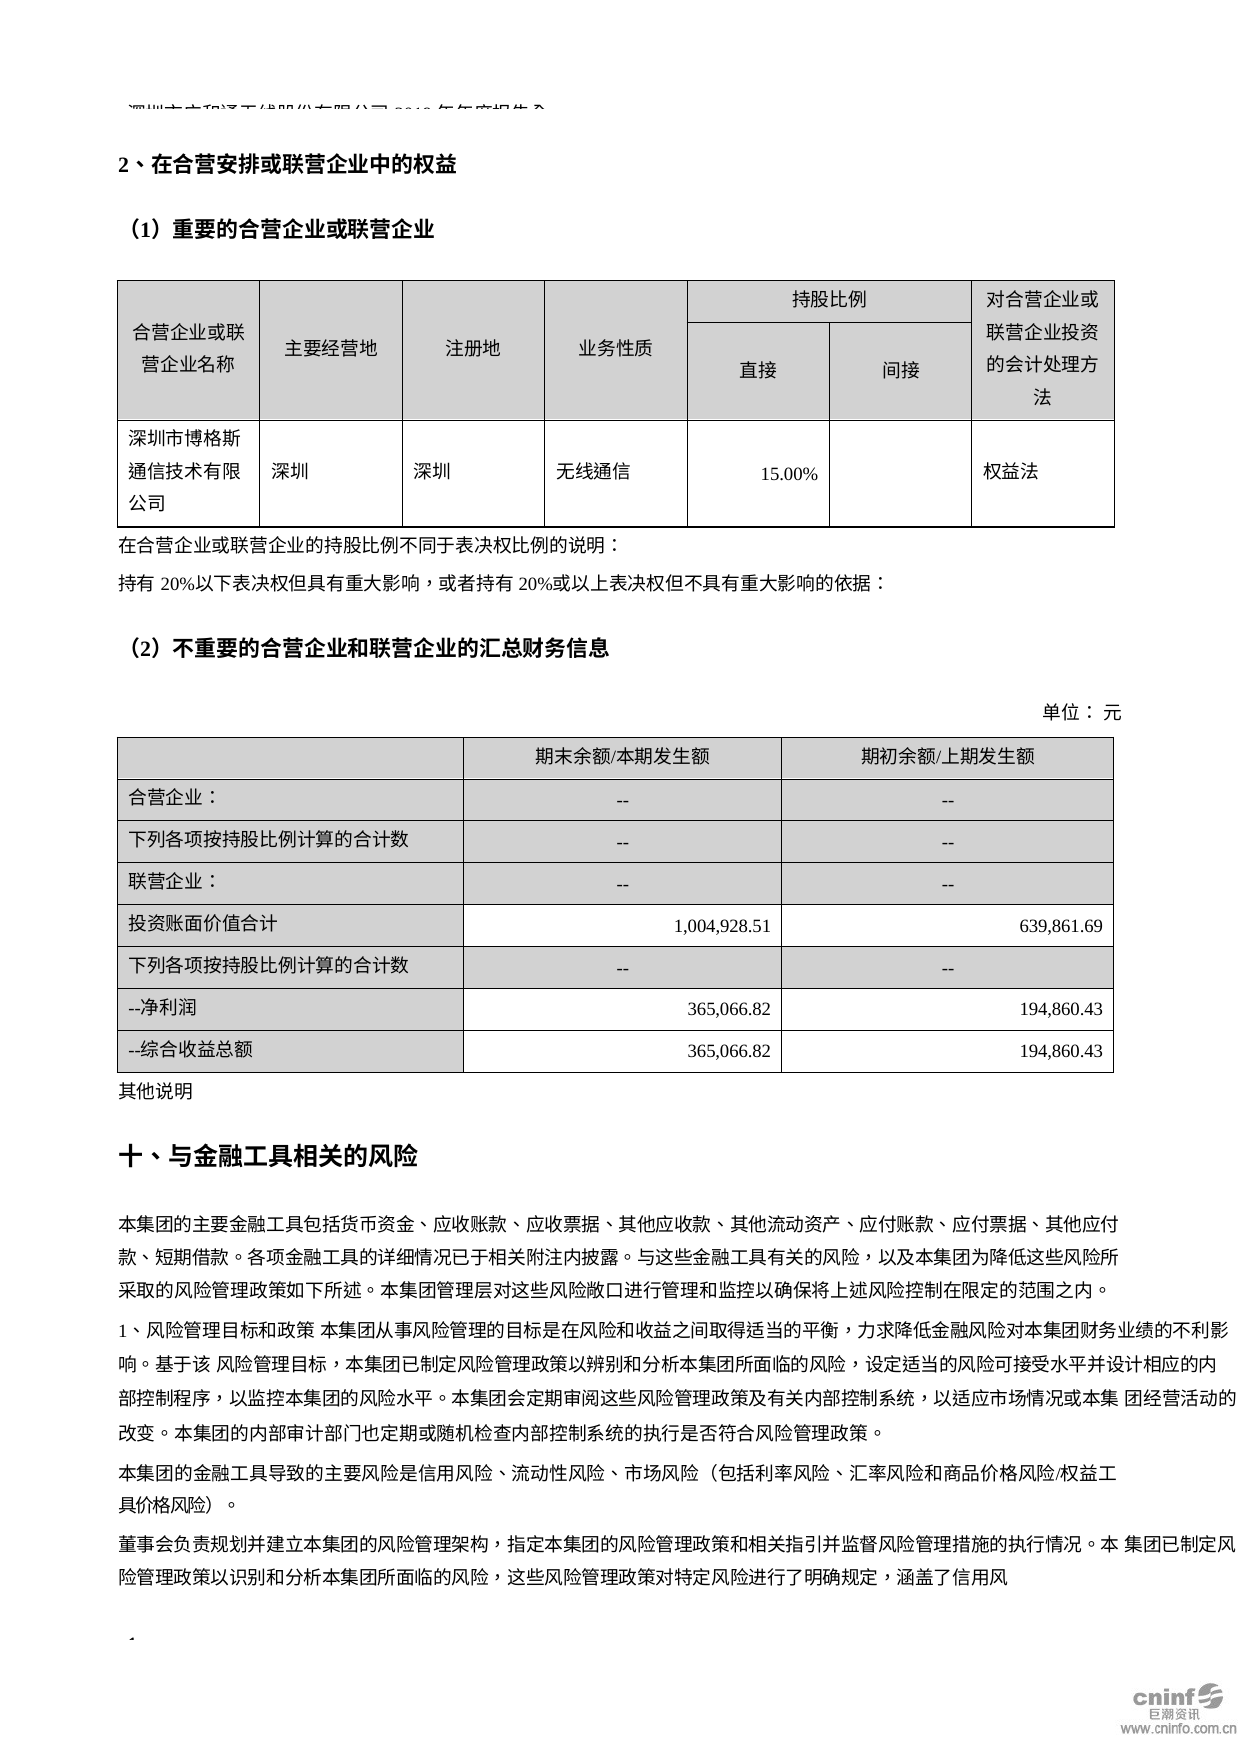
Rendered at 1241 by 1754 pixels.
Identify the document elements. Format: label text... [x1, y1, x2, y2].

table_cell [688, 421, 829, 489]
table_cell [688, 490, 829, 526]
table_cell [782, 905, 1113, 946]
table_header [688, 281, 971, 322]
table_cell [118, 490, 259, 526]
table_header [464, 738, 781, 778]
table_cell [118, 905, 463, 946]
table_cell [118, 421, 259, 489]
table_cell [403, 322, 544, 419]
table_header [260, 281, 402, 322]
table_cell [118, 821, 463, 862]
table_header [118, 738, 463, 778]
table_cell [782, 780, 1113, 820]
text 本集团的金融工具导致的主要风险是信用风险、流动性风险、市场风险（包括利率风险、汇率风险和商品价格风险/权益工 具价格风险）。 [118, 1460, 1123, 1517]
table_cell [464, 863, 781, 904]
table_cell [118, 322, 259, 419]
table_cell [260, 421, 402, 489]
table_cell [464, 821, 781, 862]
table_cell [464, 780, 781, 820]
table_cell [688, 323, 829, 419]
text 持有 20%以下表决权但具有重大影响，或者持有 20%或以上表决权但不具有重大影响的依据： [118, 570, 1240, 596]
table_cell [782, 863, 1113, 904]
subtitle （1）重要的合营企业或联营企业 [118, 214, 1240, 244]
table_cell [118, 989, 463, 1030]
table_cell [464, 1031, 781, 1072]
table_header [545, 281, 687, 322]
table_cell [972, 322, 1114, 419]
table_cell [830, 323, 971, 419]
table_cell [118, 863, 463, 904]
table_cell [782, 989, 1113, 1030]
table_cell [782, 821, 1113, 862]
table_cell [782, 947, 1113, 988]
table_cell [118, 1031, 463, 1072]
picture [1115, 1680, 1240, 1737]
text 董事会负责规划并建立本集团的风险管理架构，指定本集团的风险管理政策和相关指引并监督风险管理措施的执行情况。本 集团已制定风险管理政策以识别和分析本集团所面临的风险，这些风险管理政策对特定风险进行了明确规定，涵盖了信用风 [118, 1531, 1240, 1590]
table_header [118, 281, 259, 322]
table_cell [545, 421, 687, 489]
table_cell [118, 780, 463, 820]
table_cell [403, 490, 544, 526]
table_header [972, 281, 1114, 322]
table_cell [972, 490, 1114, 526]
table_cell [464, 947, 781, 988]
text 单位： 元 [106, 699, 1122, 725]
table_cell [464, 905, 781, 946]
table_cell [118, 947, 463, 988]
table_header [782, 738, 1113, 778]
subtitle （2）不重要的合营企业和联营企业的汇总财务信息 [118, 633, 1240, 662]
subtitle 2、在合营安排或联营企业中的权益 [118, 149, 1240, 179]
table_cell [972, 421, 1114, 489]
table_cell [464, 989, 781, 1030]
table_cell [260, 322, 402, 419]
text 在合营企业或联营企业的持股比例不同于表决权比例的说明： [118, 532, 1240, 558]
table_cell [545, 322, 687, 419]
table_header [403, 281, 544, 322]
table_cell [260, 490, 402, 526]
text 1、风险管理目标和政策 本集团从事风险管理的目标是在风险和收益之间取得适当的平衡，力求降低金融风险对本集团财务业绩的不利影响。基于该 风险管理目标，本集团已制定风险管理政策以辨别和分析本集团所面临的风险，设定适当的风险可接受水平并设计相应的内 部控制程序，以监控本集团的风险水平。本集团会定期审阅这些风险管理政策及有关内部控制系统，以适应市场情况或本集 团经营活动的改变。本集团的内部审计部门也定期或随机检查内部控制系统的执行是否符合风险管理政策。 [118, 1317, 1240, 1446]
text 本集团的主要金融工具包括货币资金、应收账款、应收票据、其他应收款、其他流动资产、应付账款、应付票据、其他应付 款、短期借款。各项金融工具的详细情况已于相关附注内披露。与这些金融工具有关的风险，以及本集团为降低这些风险所 采取的风险管理政策如下所述。本集团管理层对这些风险敞口进行管理和监控以确保将上述风险控制在限定的范围之内。 [118, 1211, 1122, 1303]
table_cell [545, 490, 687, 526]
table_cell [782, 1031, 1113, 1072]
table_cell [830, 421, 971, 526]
text 其他说明 [118, 1078, 1240, 1103]
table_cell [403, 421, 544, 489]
subtitle 十、与金融工具相关的风险 [118, 1139, 1240, 1173]
